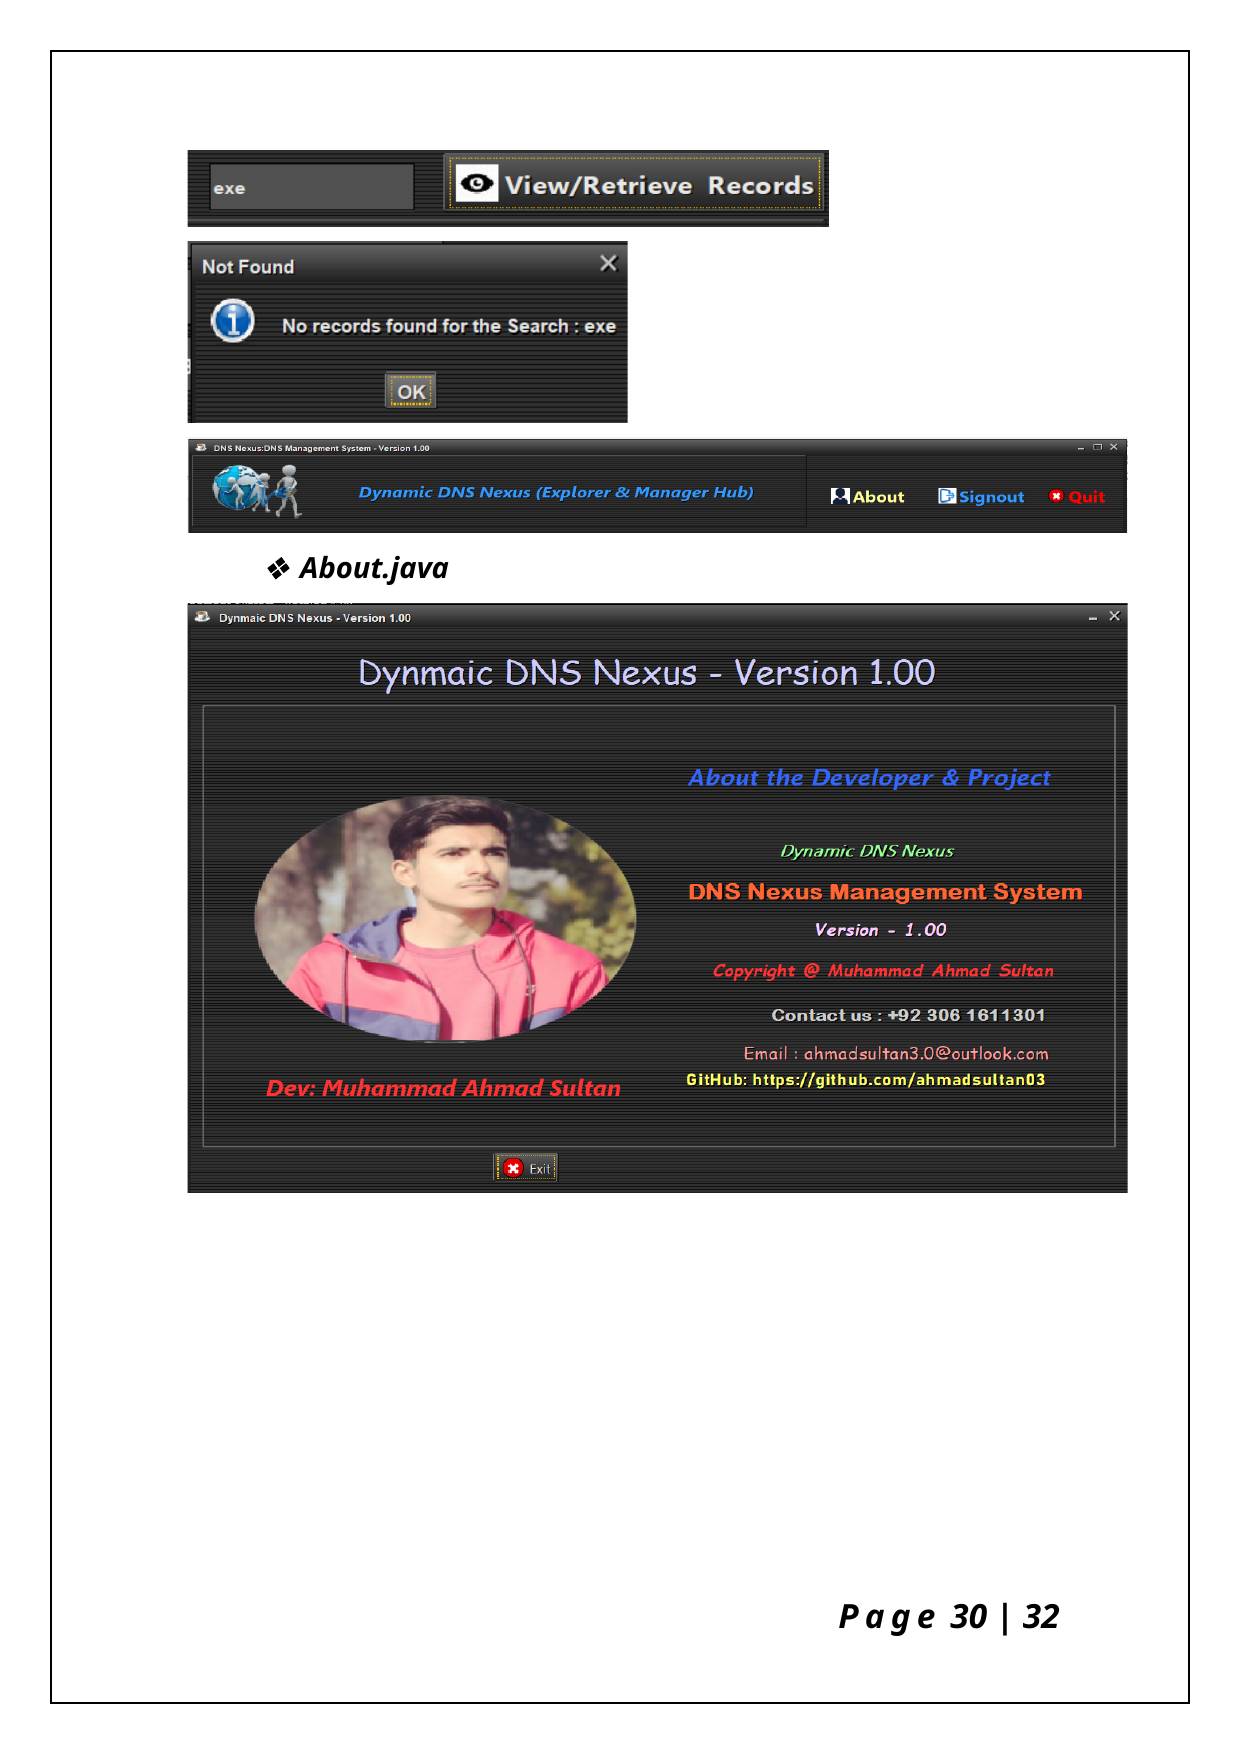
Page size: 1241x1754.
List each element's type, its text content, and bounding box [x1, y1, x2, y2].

picture [187, 241, 628, 423]
picture [187, 150, 829, 227]
list About.java [262, 547, 1090, 587]
picture [187, 603, 1128, 1193]
picture [187, 437, 1128, 533]
